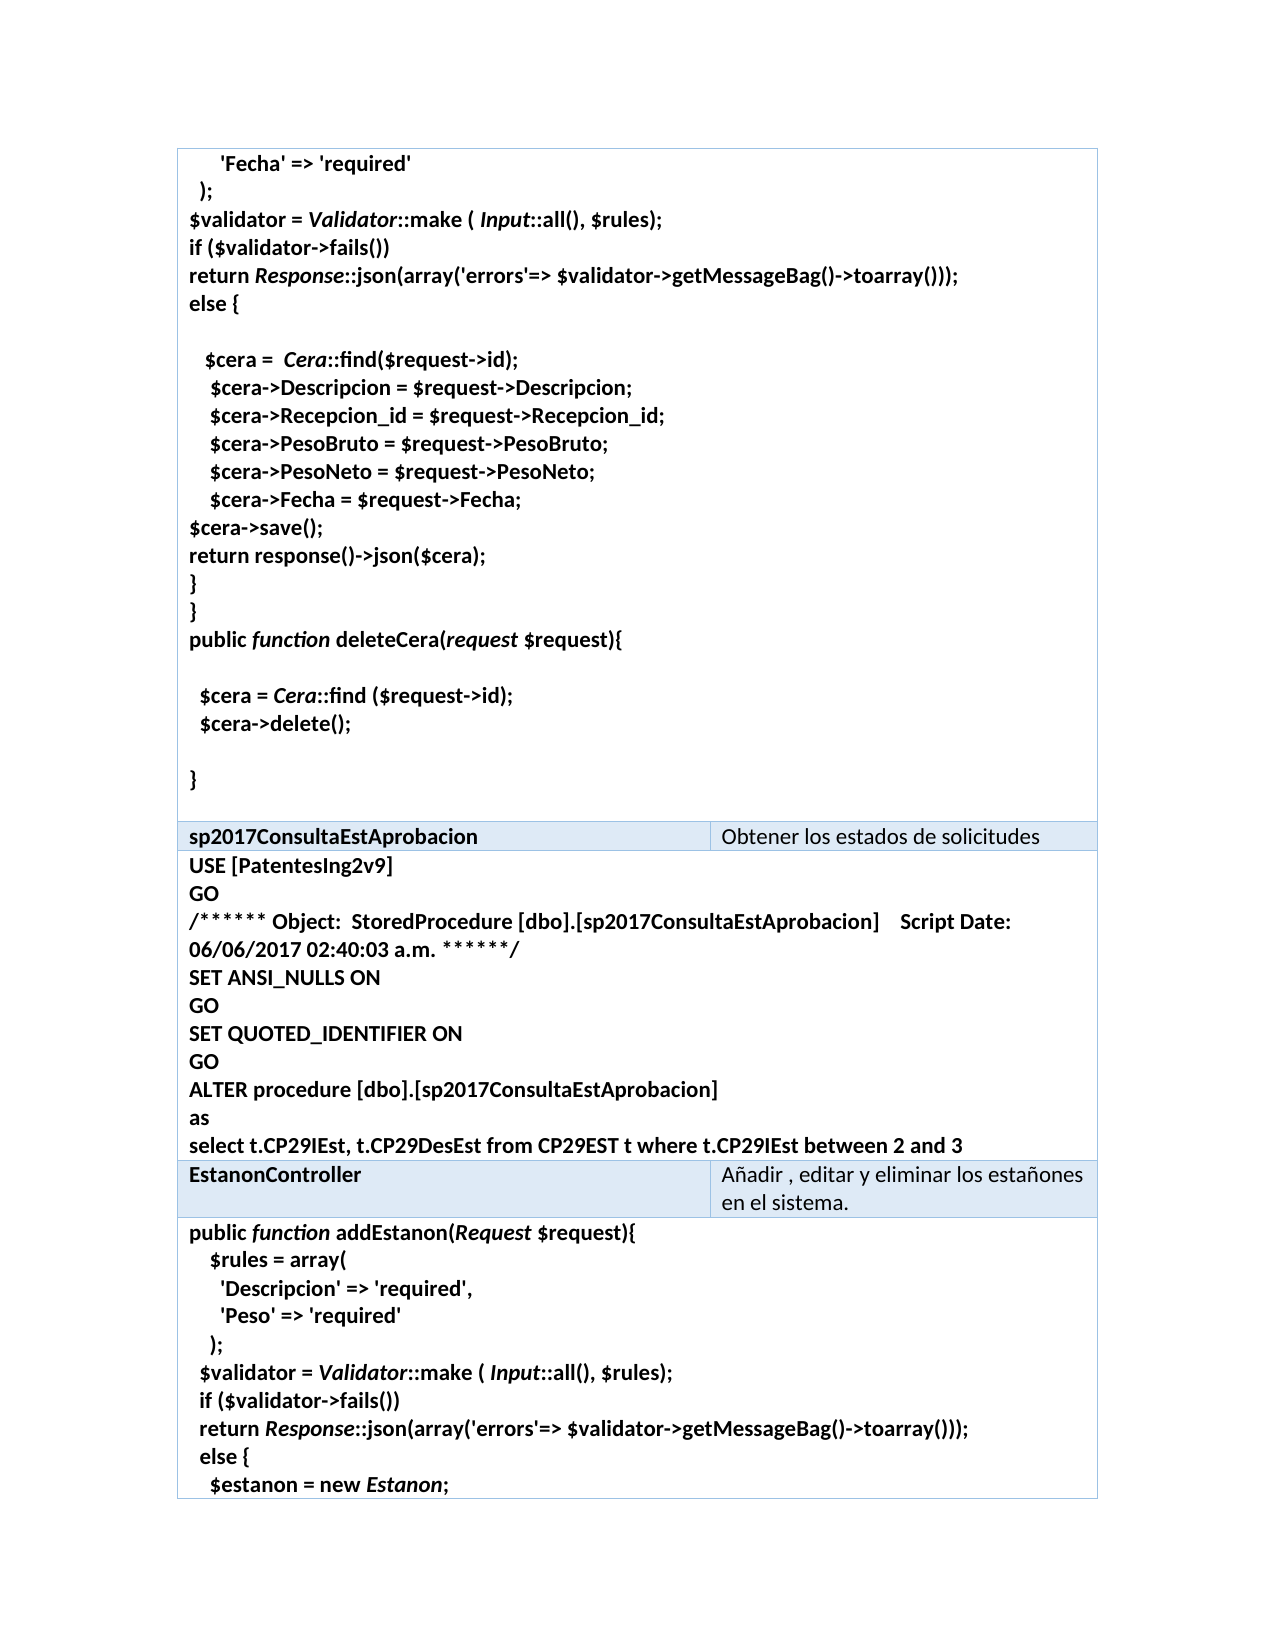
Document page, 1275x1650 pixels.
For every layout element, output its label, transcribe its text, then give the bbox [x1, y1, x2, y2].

table_cell USE [PatentesIng2v9] GO /****** Object: StoredProcedure [dbo].[sp2017ConsultaEstAprobacion] Script Date: 06/06/2017 02:40:03 a.m. ******/ SET ANSI_NULLS ON GO SET QUOTED_IDENTIFIER ON GO ALTER procedure [dbo].[sp2017ConsultaEstAprobacion] as select t.CP29IEst, t.CP29DesEst from CP29EST t where t.CP29IEst between 2 and 3 [178, 851, 1097, 1159]
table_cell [178, 149, 1097, 821]
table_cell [178, 1218, 1097, 1498]
table_cell Obtener los estados de solicitudes [711, 822, 1097, 850]
table_cell EstanonController [178, 1161, 710, 1217]
table_cell Añadir , editar y eliminar los estañones en el sistema. [711, 1161, 1097, 1217]
table_cell sp2017ConsultaEstAprobacion [178, 822, 710, 850]
